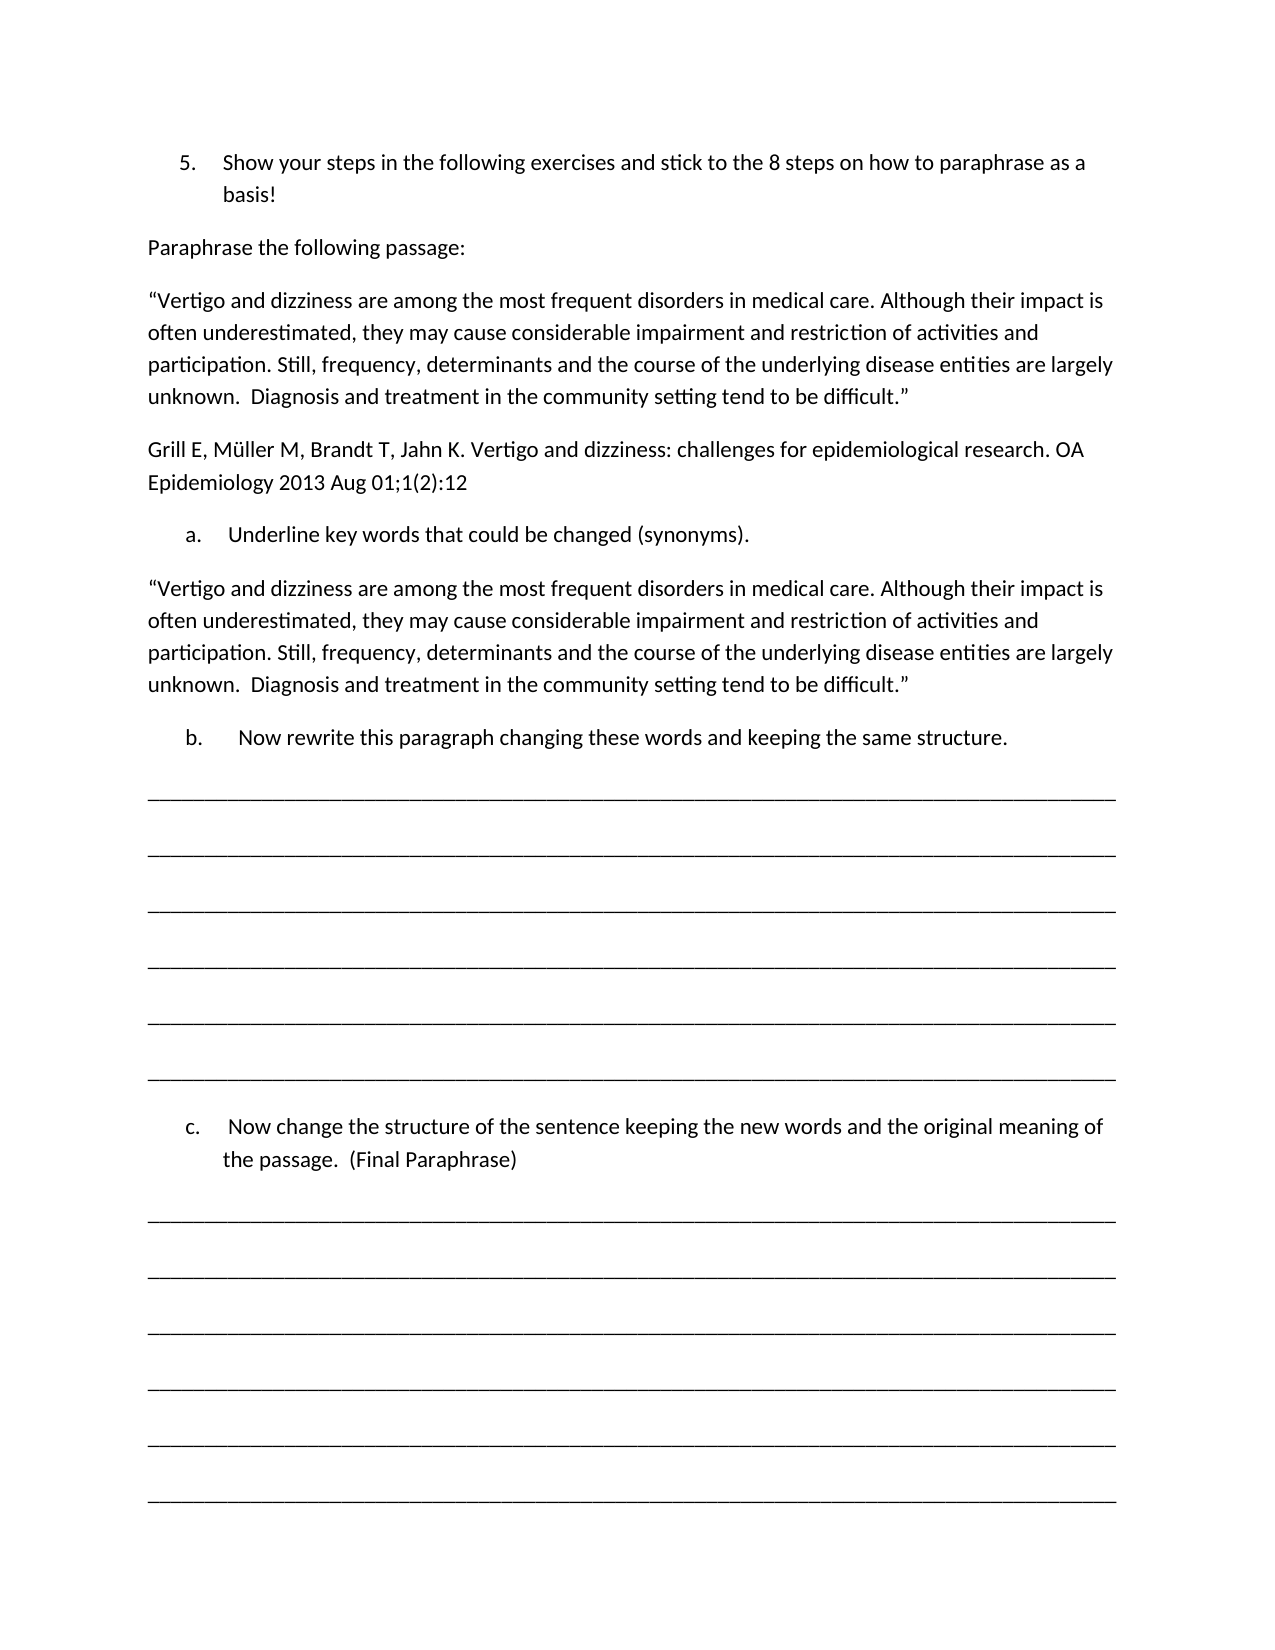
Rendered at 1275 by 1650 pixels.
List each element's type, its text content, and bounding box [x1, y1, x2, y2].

list Now rewrite this paragraph changing these words and keeping the same structure. [185, 723, 1127, 751]
text __________________________________________________________________________________________________________________________________________________________________________ [148, 1422, 1127, 1506]
text __________________________________________________________________________________________________________________________________________________________________________ [148, 1000, 1127, 1084]
text Grill E, Müller M, Brandt T, Jahn K. Vertigo and dizziness: challenges for epidemiological research. OA Epidemiology 2013 Aug 01;1(2):12 [148, 435, 1127, 496]
list Now change the structure of the sentence keeping the new words and the original meaning of the passage. (Final Paraphrase) [185, 1112, 1127, 1173]
list Underline key words that could be changed (synonyms). [185, 521, 1127, 549]
text “Vertigo and dizziness are among the most frequent disorders in medical care. Although their impact is often underestimated, they may cause considerable impairment and restriction of activities and participation. Still, frequency, determinants and the course of the underlying disease entities are largely unknown. Diagnosis and treatment in the community setting tend to be difficult.” [148, 286, 1127, 410]
text “Vertigo and dizziness are among the most frequent disorders in medical care. Although their impact is often underestimated, they may cause considerable impairment and restriction of activities and participation. Still, frequency, determinants and the course of the underlying disease entities are largely unknown. Diagnosis and treatment in the community setting tend to be difficult.” [148, 574, 1127, 698]
text __________________________________________________________________________________________________________________________________________________________________________ [148, 1198, 1127, 1282]
text __________________________________________________________________________________________________________________________________________________________________________ [148, 1310, 1127, 1394]
text 5. Show your steps in the following exercises and stick to the 8 steps on how to paraphrase as a basis! [179, 148, 1127, 208]
text Paraphrase the following passage: [148, 233, 1127, 261]
text __________________________________________________________________________________________________________________________________________________________________________ [148, 776, 1127, 860]
text __________________________________________________________________________________________________________________________________________________________________________ [148, 888, 1127, 972]
